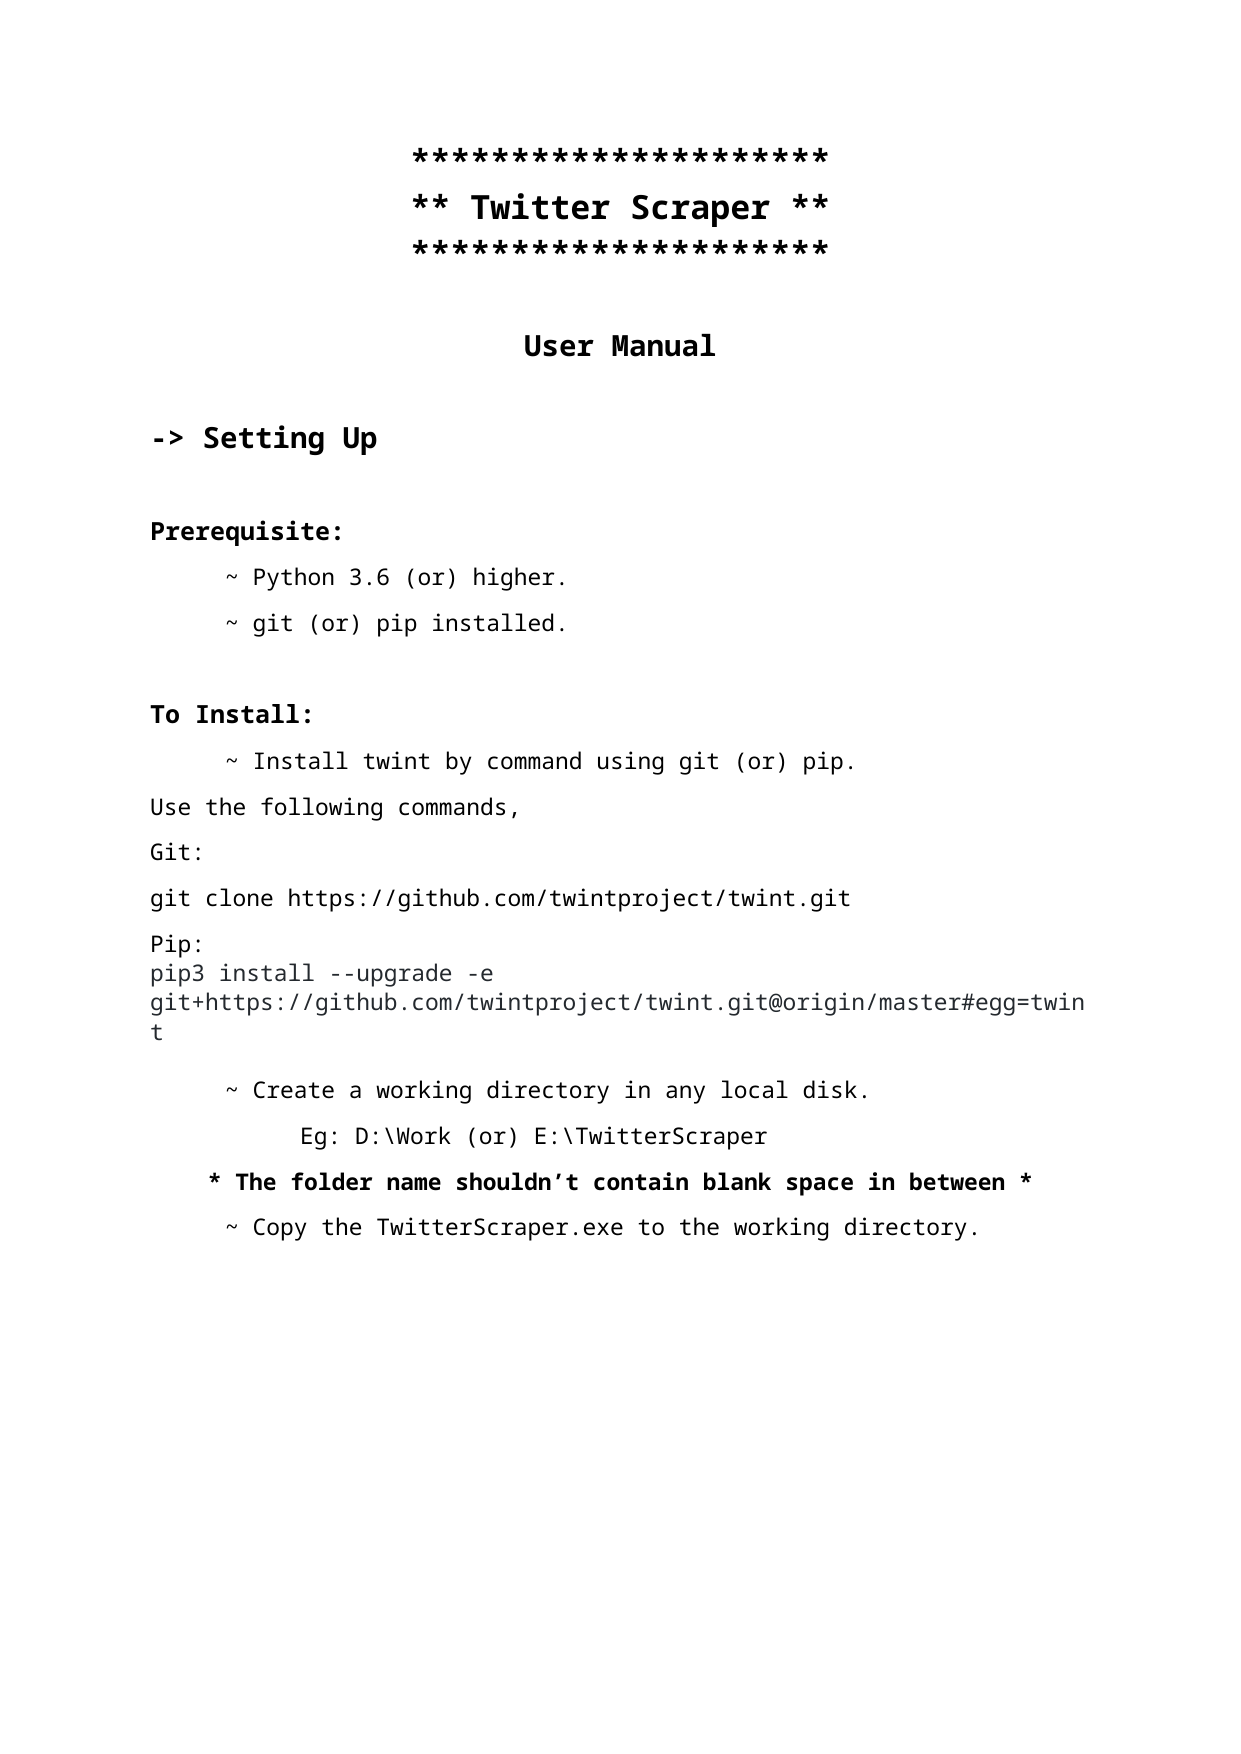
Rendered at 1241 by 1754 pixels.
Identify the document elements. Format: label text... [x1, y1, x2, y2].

text -> Setting Up [150, 425, 1090, 454]
text ~ Python 3.6 (or) higher. [150, 562, 1090, 592]
text git clone https://github.com/twintproject/twint.git [150, 883, 1090, 912]
text ********************* [150, 242, 1090, 271]
text Eg: D:\Work (or) E:\TwitterScraper [150, 1121, 1090, 1150]
text * The folder name shouldn’t contain blank space in between * [150, 1167, 1090, 1196]
text ********************* [150, 150, 1090, 179]
text Pip: [150, 929, 1090, 958]
text To Install: [150, 700, 1090, 729]
text pip3 install --upgrade -e git+https://github.com/twintproject/twint.git@origin/master#egg=twint [150, 958, 1090, 1046]
text ~ git (or) pip installed. [150, 608, 1090, 637]
text ** Twitter Scraper ** [150, 196, 1090, 225]
text Prerequisite: [150, 517, 1090, 546]
text User Manual [150, 333, 1090, 362]
text ~ Install twint by command using git (or) pip. [150, 746, 1090, 775]
text ~ Copy the TwitterScraper.exe to the working directory. [150, 1212, 1090, 1242]
text Git: [150, 837, 1090, 867]
text Use the following commands, [150, 792, 1090, 821]
text ~ Create a working directory in any local disk. [150, 1075, 1090, 1104]
